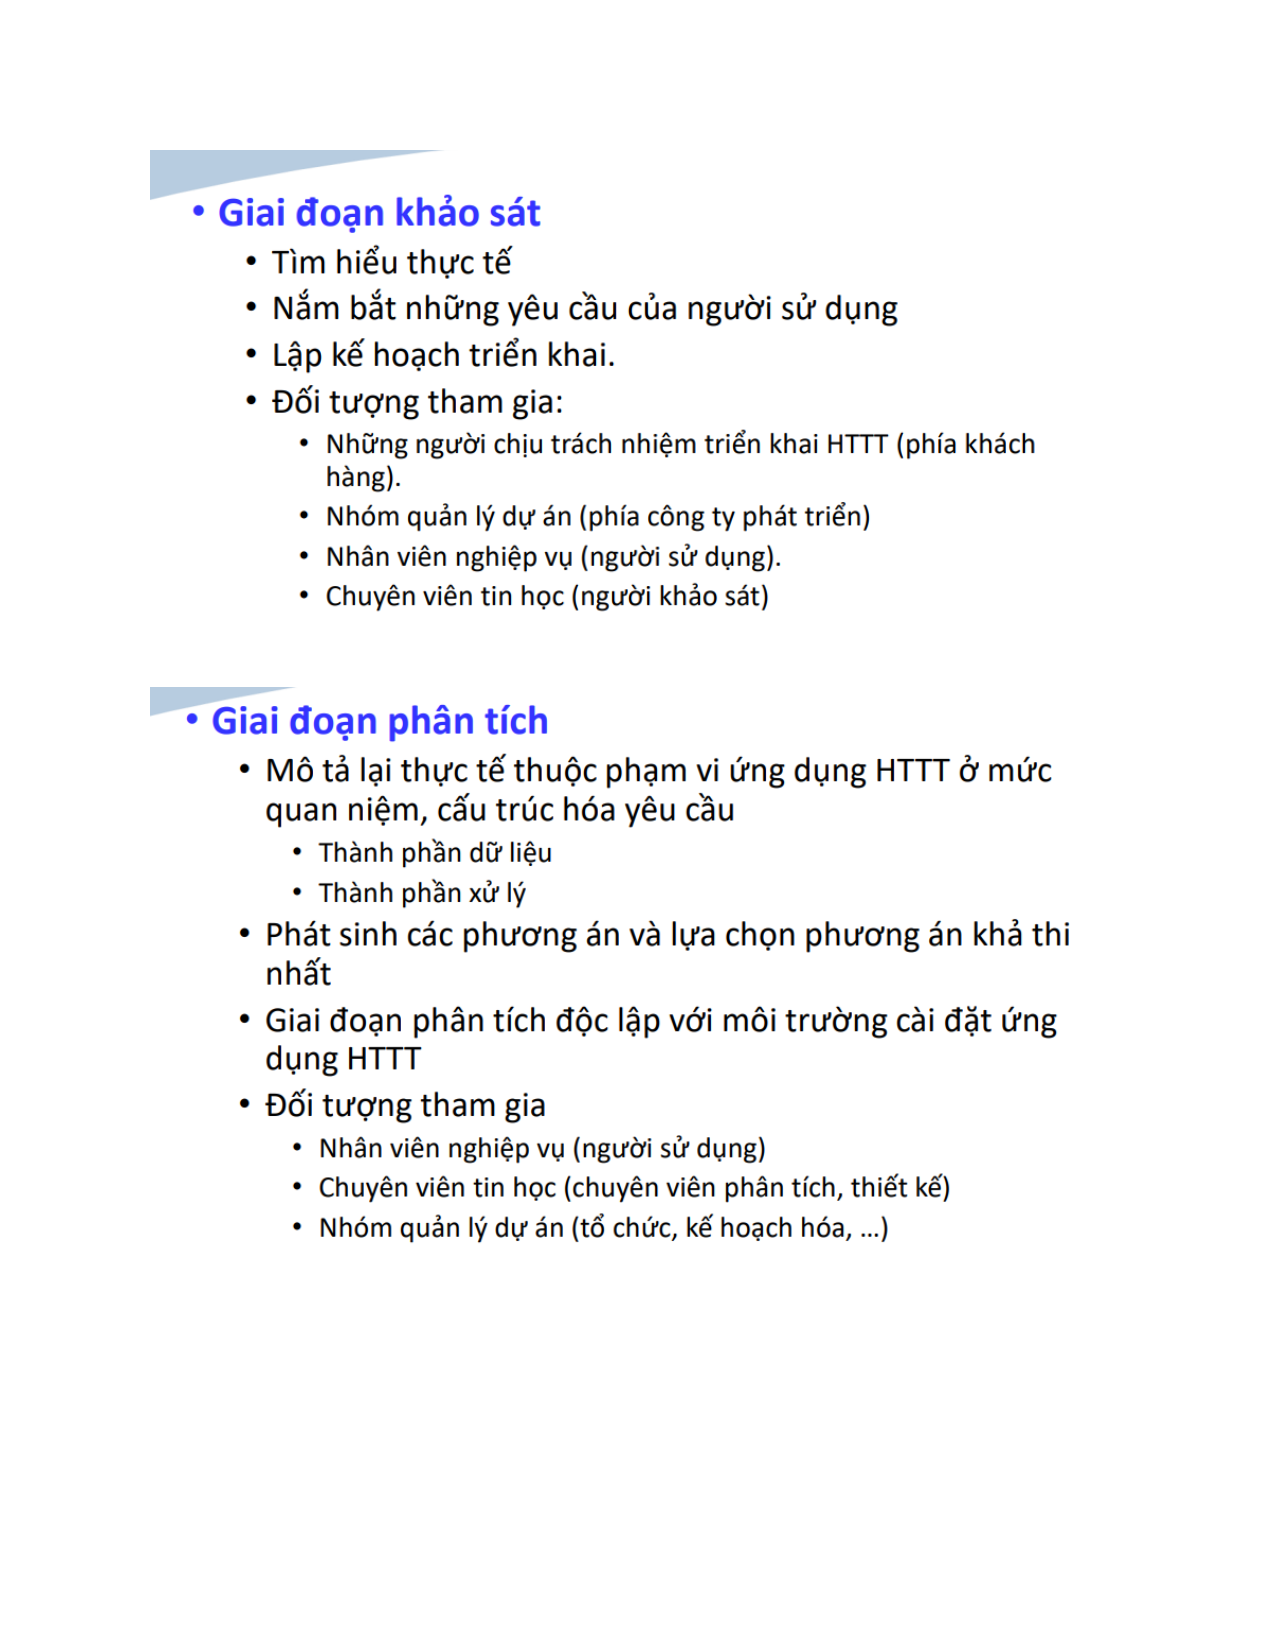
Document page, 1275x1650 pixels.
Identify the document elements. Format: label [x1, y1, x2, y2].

picture [150, 687, 1125, 1276]
picture [150, 150, 1125, 669]
